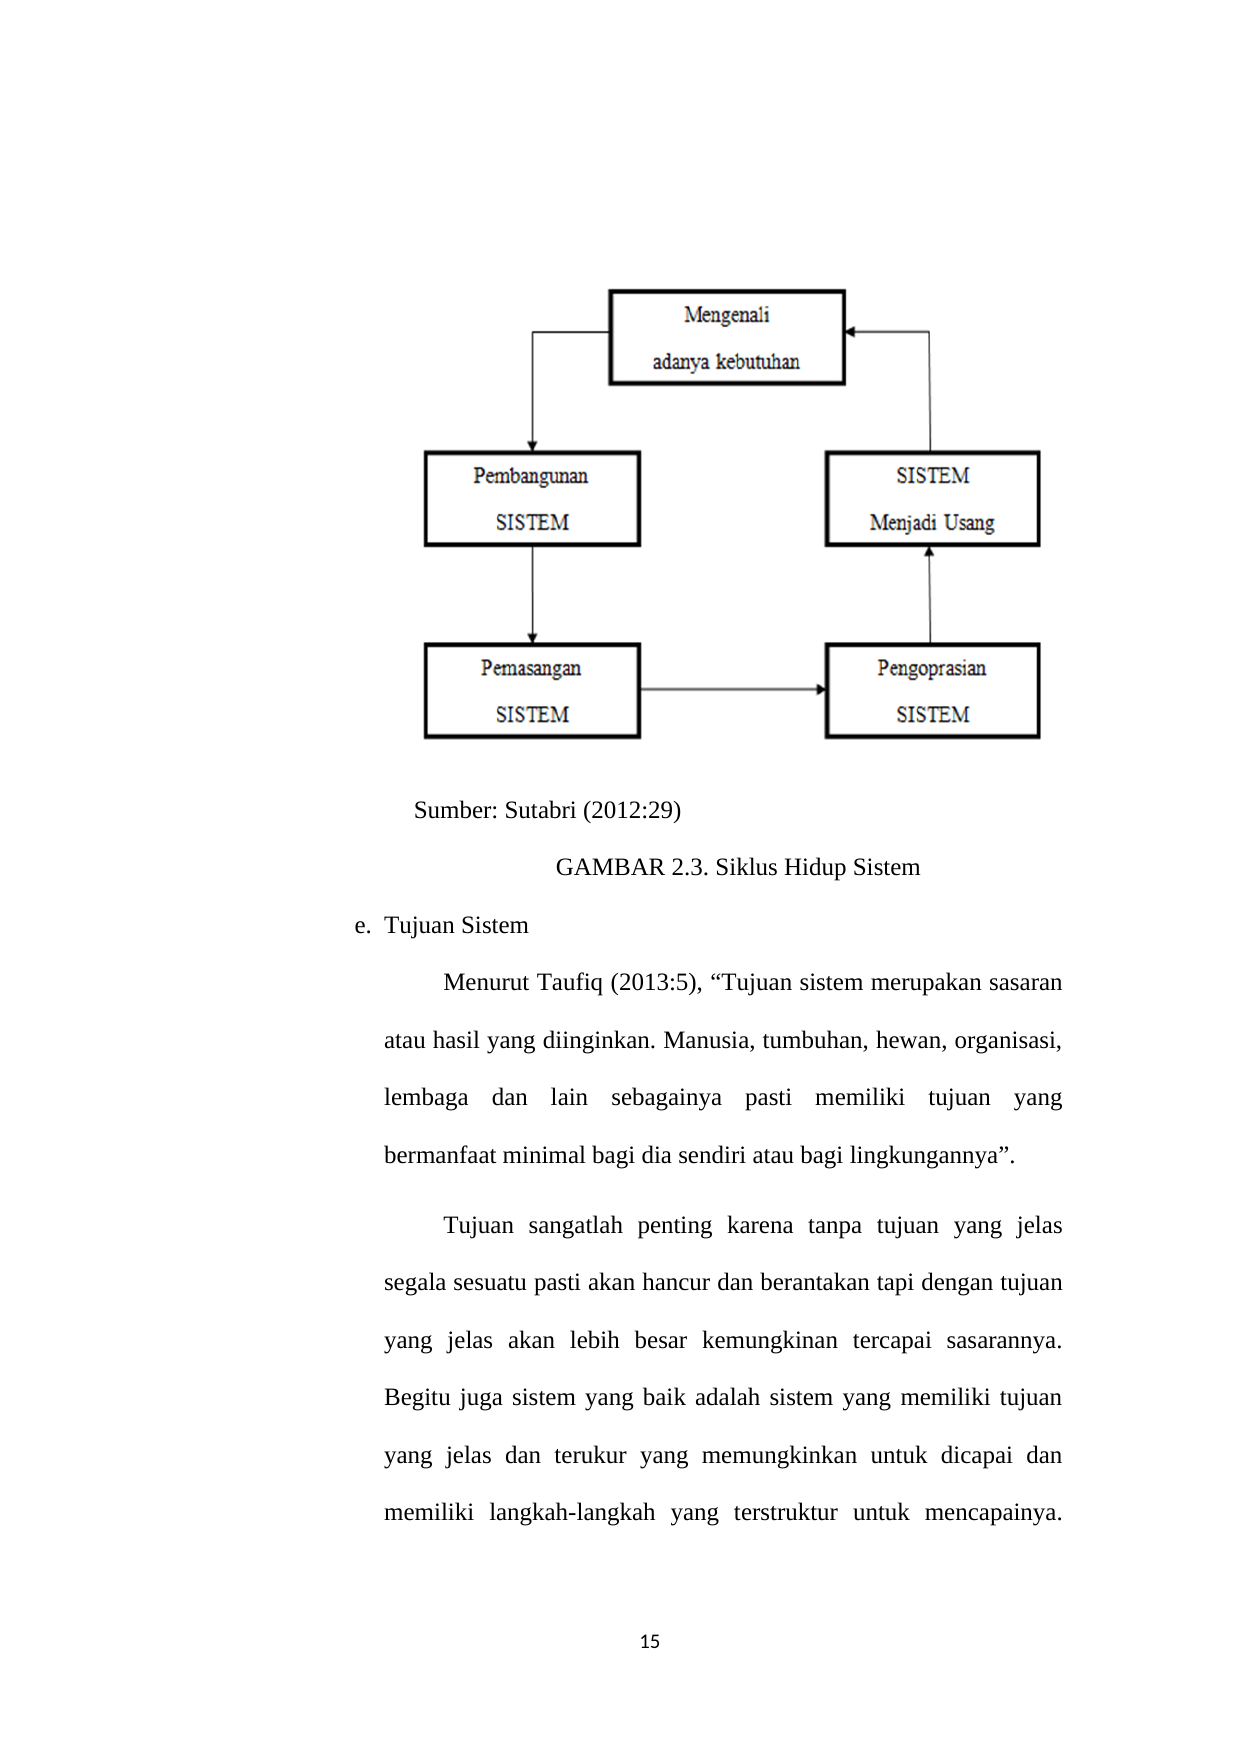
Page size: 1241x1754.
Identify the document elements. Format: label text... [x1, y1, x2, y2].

picture [413, 236, 1062, 770]
list GAMBAR 2.3. Siklus Hidup Sistem [413, 852, 1063, 881]
subtitle Tujuan Sistem [354, 910, 1063, 938]
text Menurut Taufiq (2013:5), “Tujuan sistem merupakan sasaran atau hasil yang diinginkan. Manusia, tumbuhan, hewan, organisasi, lembaga dan lain sebagainya pasti memiliki tujuan yang bermanfaat minimal bagi dia sendiri atau bagi lingkungannya”. [384, 967, 1063, 1168]
list Sumber: Sutabri (2012:29) [413, 795, 1063, 823]
